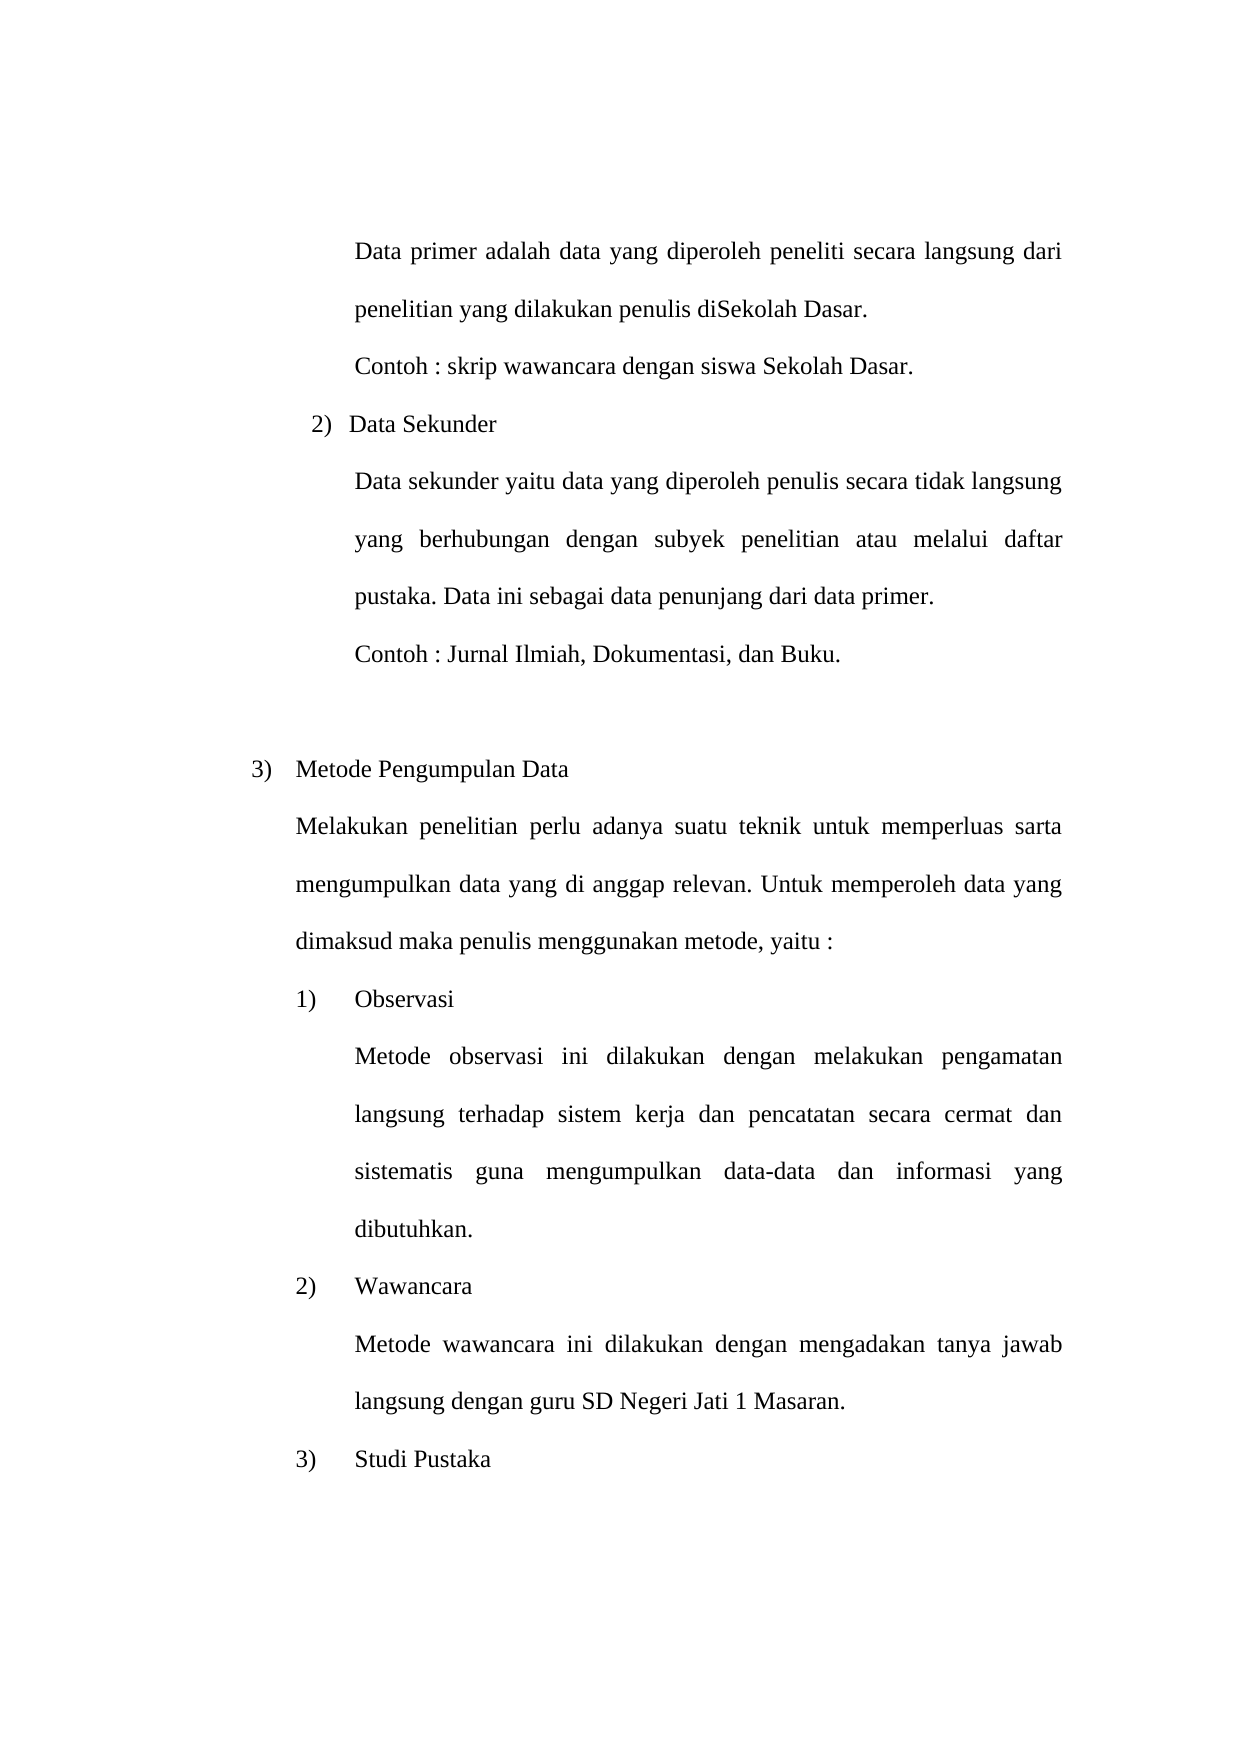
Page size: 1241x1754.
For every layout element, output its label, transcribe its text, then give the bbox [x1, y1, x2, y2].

list Studi Pustaka [295, 1444, 1063, 1472]
list Melakukan penelitian perlu adanya suatu teknik untuk memperluas sarta mengumpulkan data yang di anggap relevan. Untuk memperoleh data yang dimaksud maka penulis menggunakan metode, yaitu : [295, 811, 1063, 955]
list Contoh : skrip wawancara dengan siswa Sekolah Dasar. [354, 351, 1063, 380]
list Data Sekunder [311, 409, 1063, 437]
list Wawancara [295, 1271, 1063, 1300]
list Data sekunder yaitu data yang diperoleh penulis secara tidak langsung yang berhubungan dengan subyek penelitian atau melalui daftar pustaka. Data ini sebagai data penunjang dari data primer. [354, 466, 1063, 610]
list Metode Pengumpulan Data [251, 754, 1063, 782]
list Contoh : Jurnal Ilmiah, Dokumentasi, dan Buku. [354, 639, 1063, 667]
list Observasi [295, 984, 1063, 1012]
list Metode wawancara ini dilakukan dengan mengadakan tanya jawab langsung dengan guru SD Negeri Jati 1 Masaran. [354, 1329, 1063, 1415]
list Metode observasi ini dilakukan dengan melakukan pengamatan langsung terhadap sistem kerja dan pencatatan secara cermat dan sistematis guna mengumpulkan data-data dan informasi yang dibutuhkan. [354, 1041, 1063, 1242]
list Data primer adalah data yang diperoleh peneliti secara langsung dari penelitian yang dilakukan penulis diSekolah Dasar. [354, 236, 1063, 322]
